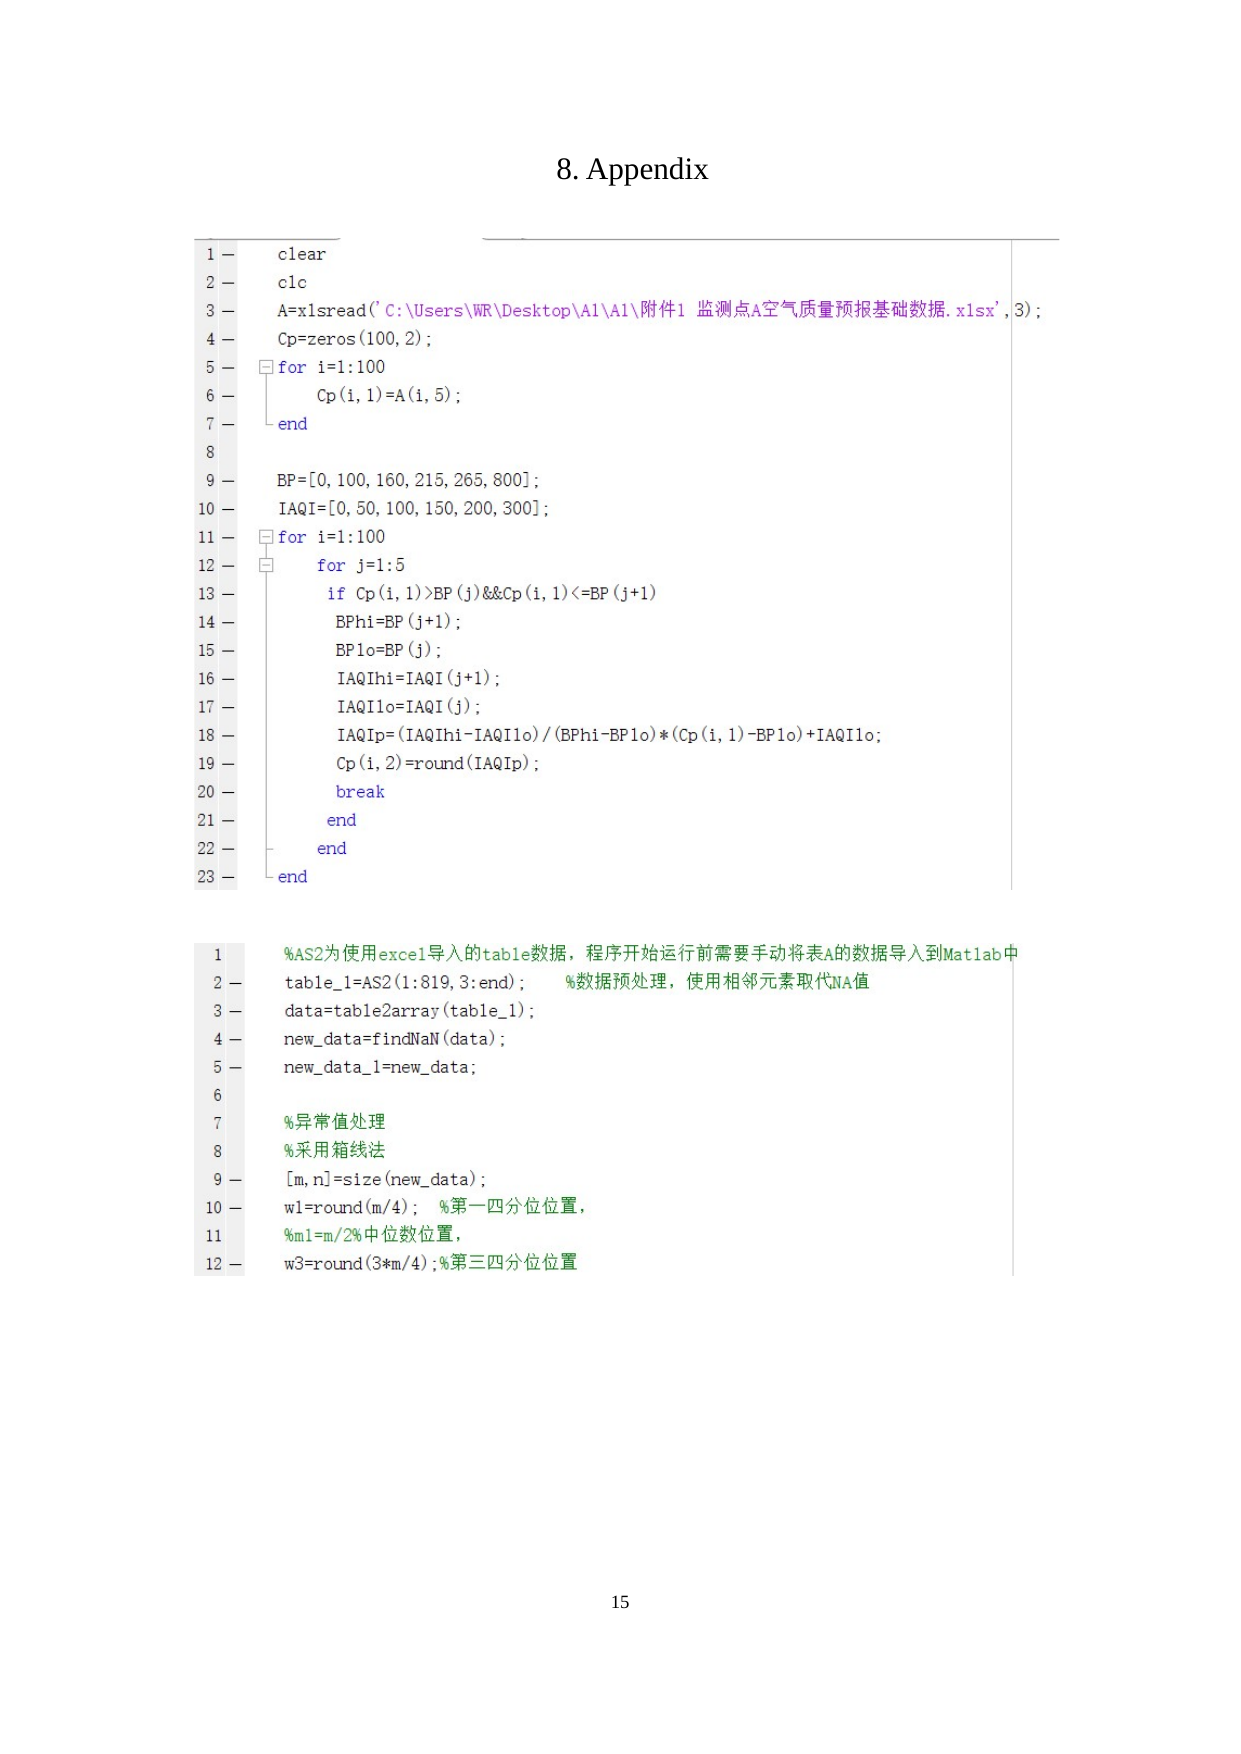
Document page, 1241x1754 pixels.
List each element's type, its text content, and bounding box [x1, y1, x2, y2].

picture [194, 943, 1060, 1276]
picture [194, 238, 1060, 890]
subtitle 8. Appendix [556, 150, 1179, 186]
